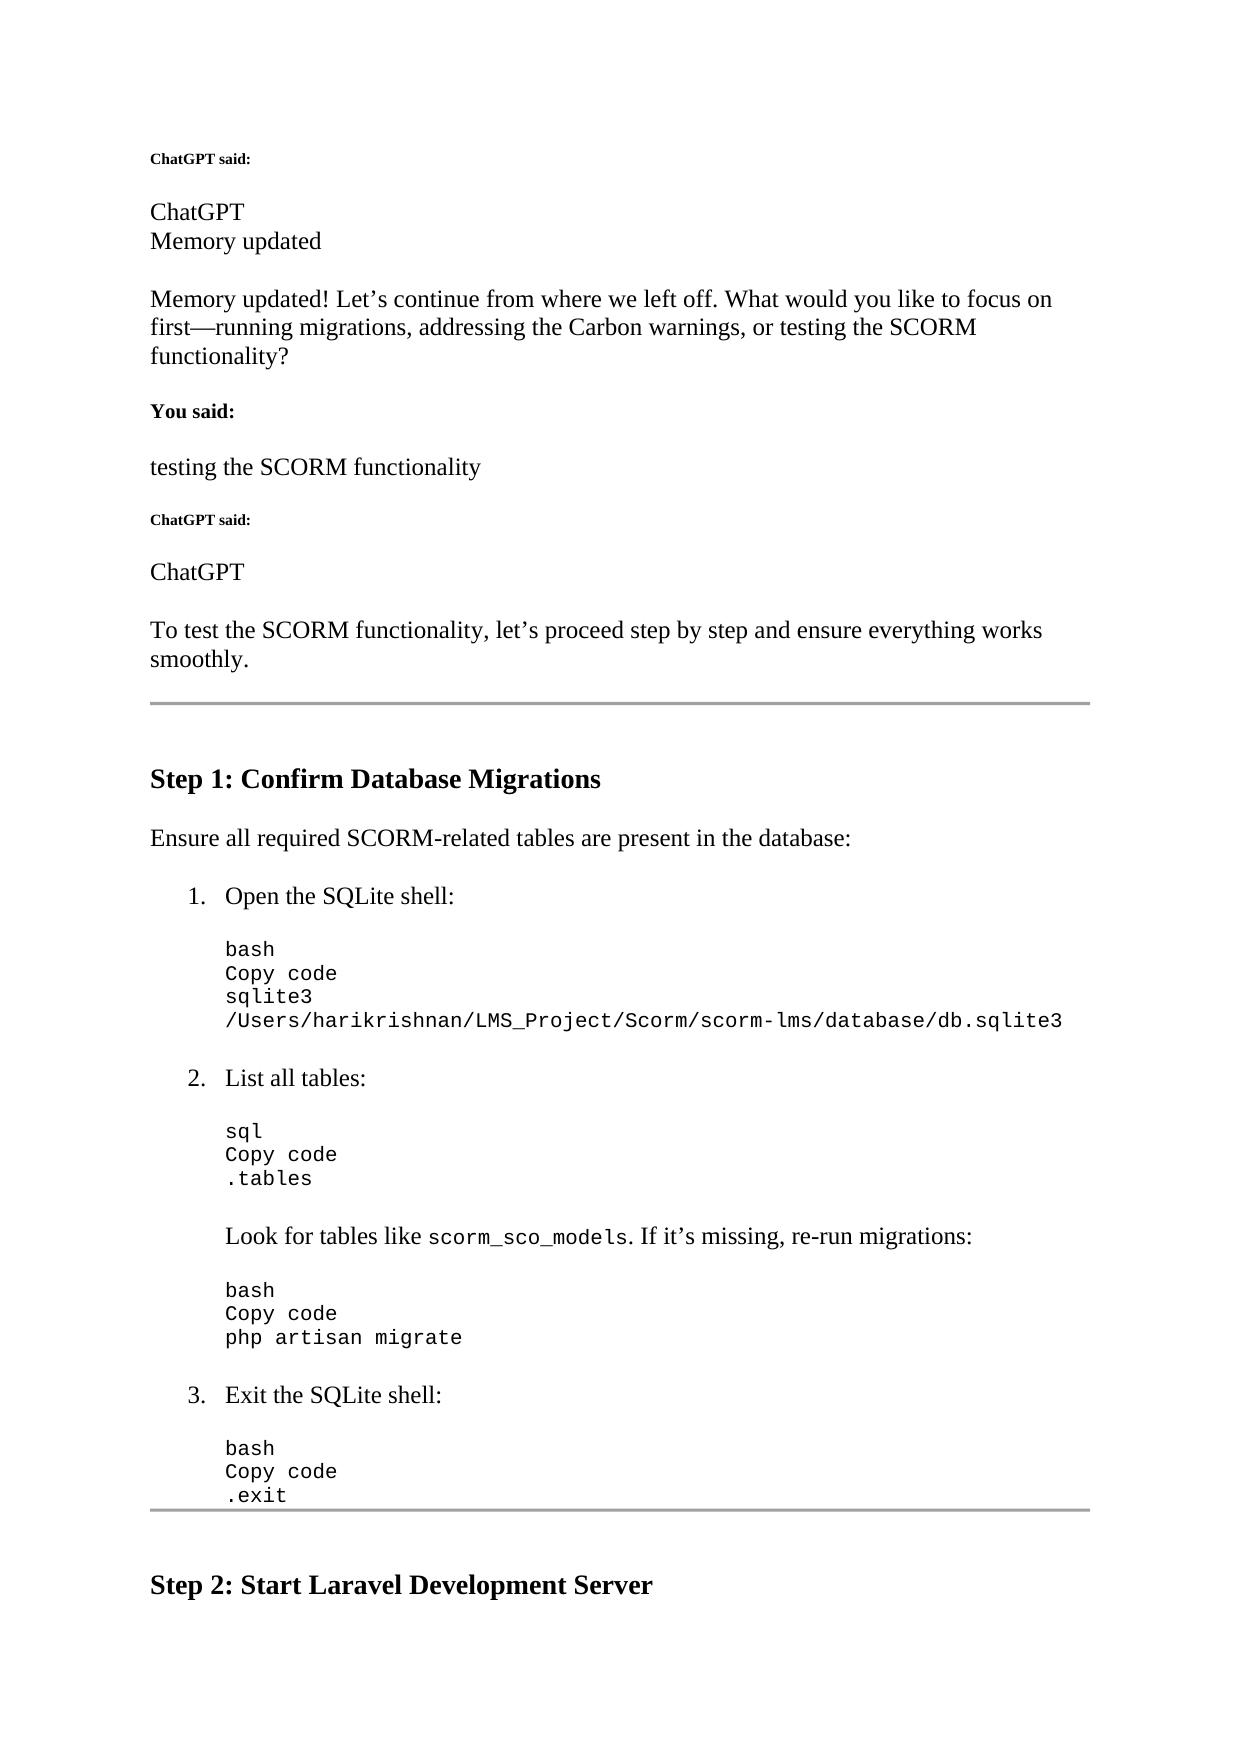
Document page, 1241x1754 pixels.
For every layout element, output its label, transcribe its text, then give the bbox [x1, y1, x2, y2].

text To test the SCORM functionality, let’s proceed step by step and ensure everything works smoothly. [150, 615, 1090, 673]
text testing the SCORM functionality [150, 452, 1090, 481]
list Open the SQLite shell: [187, 881, 1090, 910]
text Copy code [225, 1144, 1090, 1168]
text Memory updated! Let’s continue from where we left off. What would you like to focus on first—running migrations, addressing the Carbon warnings, or testing the SCORM functionality? [150, 284, 1090, 370]
list Exit the SQLite shell: [187, 1380, 1090, 1408]
text ChatGPT said: [150, 150, 1090, 168]
text Step 2: Start Laravel Development Server [150, 1568, 1090, 1601]
text Memory updated [150, 226, 1090, 254]
text Copy code [225, 1461, 1090, 1485]
text You said: [150, 399, 1090, 423]
text Look for tables like scorm_sco_models. If it’s missing, re-run migrations: [225, 1221, 1090, 1250]
text .exit [225, 1485, 1090, 1508]
text Step 1: Confirm Database Migrations [150, 762, 1090, 794]
text .tables [225, 1168, 1090, 1192]
text sql [225, 1121, 1090, 1144]
text bash [225, 939, 1090, 963]
text Copy code [225, 963, 1090, 986]
text ChatGPT [150, 197, 1090, 226]
text sqlite3 /Users/harikrishnan/LMS_Project/Scorm/scorm-lms/database/db.sqlite3 [225, 986, 1090, 1034]
text ChatGPT [150, 557, 1090, 586]
text ChatGPT said: [150, 510, 1090, 528]
text bash [225, 1279, 1090, 1303]
text Ensure all required SCORM-related tables are present in the database: [150, 823, 1090, 852]
text Copy code [225, 1303, 1090, 1327]
text php artisan migrate [225, 1327, 1090, 1351]
text bash [225, 1438, 1090, 1461]
list List all tables: [187, 1063, 1090, 1092]
